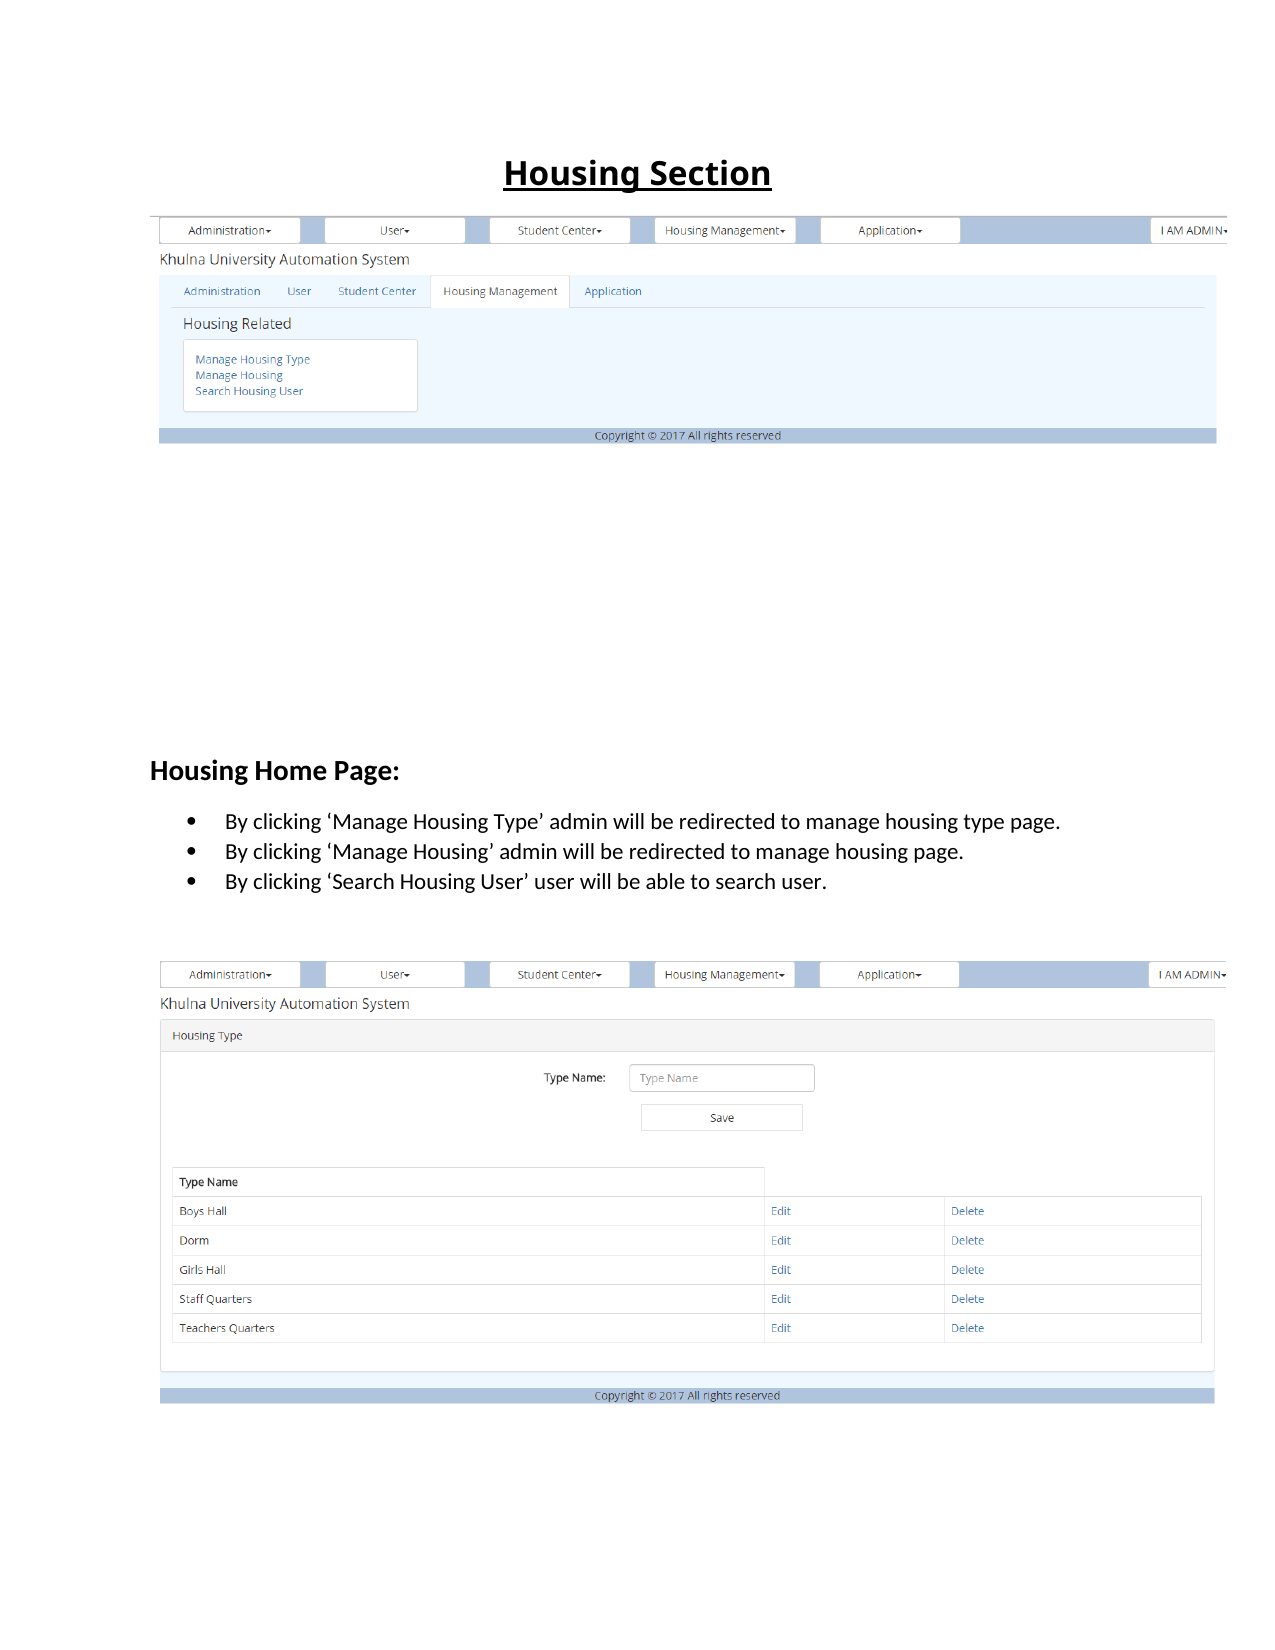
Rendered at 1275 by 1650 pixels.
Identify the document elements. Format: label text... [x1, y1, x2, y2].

text Housing Section [150, 150, 1125, 195]
list By clicking ‘Search Housing User’ user will be able to search user. [187, 867, 1125, 895]
list By clicking ‘Manage Housing Type’ admin will be redirected to manage housing type page. [187, 807, 1125, 835]
picture [150, 215, 1228, 733]
text Housing Home Page: [150, 752, 1125, 787]
list By clicking ‘Manage Housing’ admin will be redirected to manage housing page. [187, 837, 1125, 865]
picture [150, 961, 1226, 1415]
